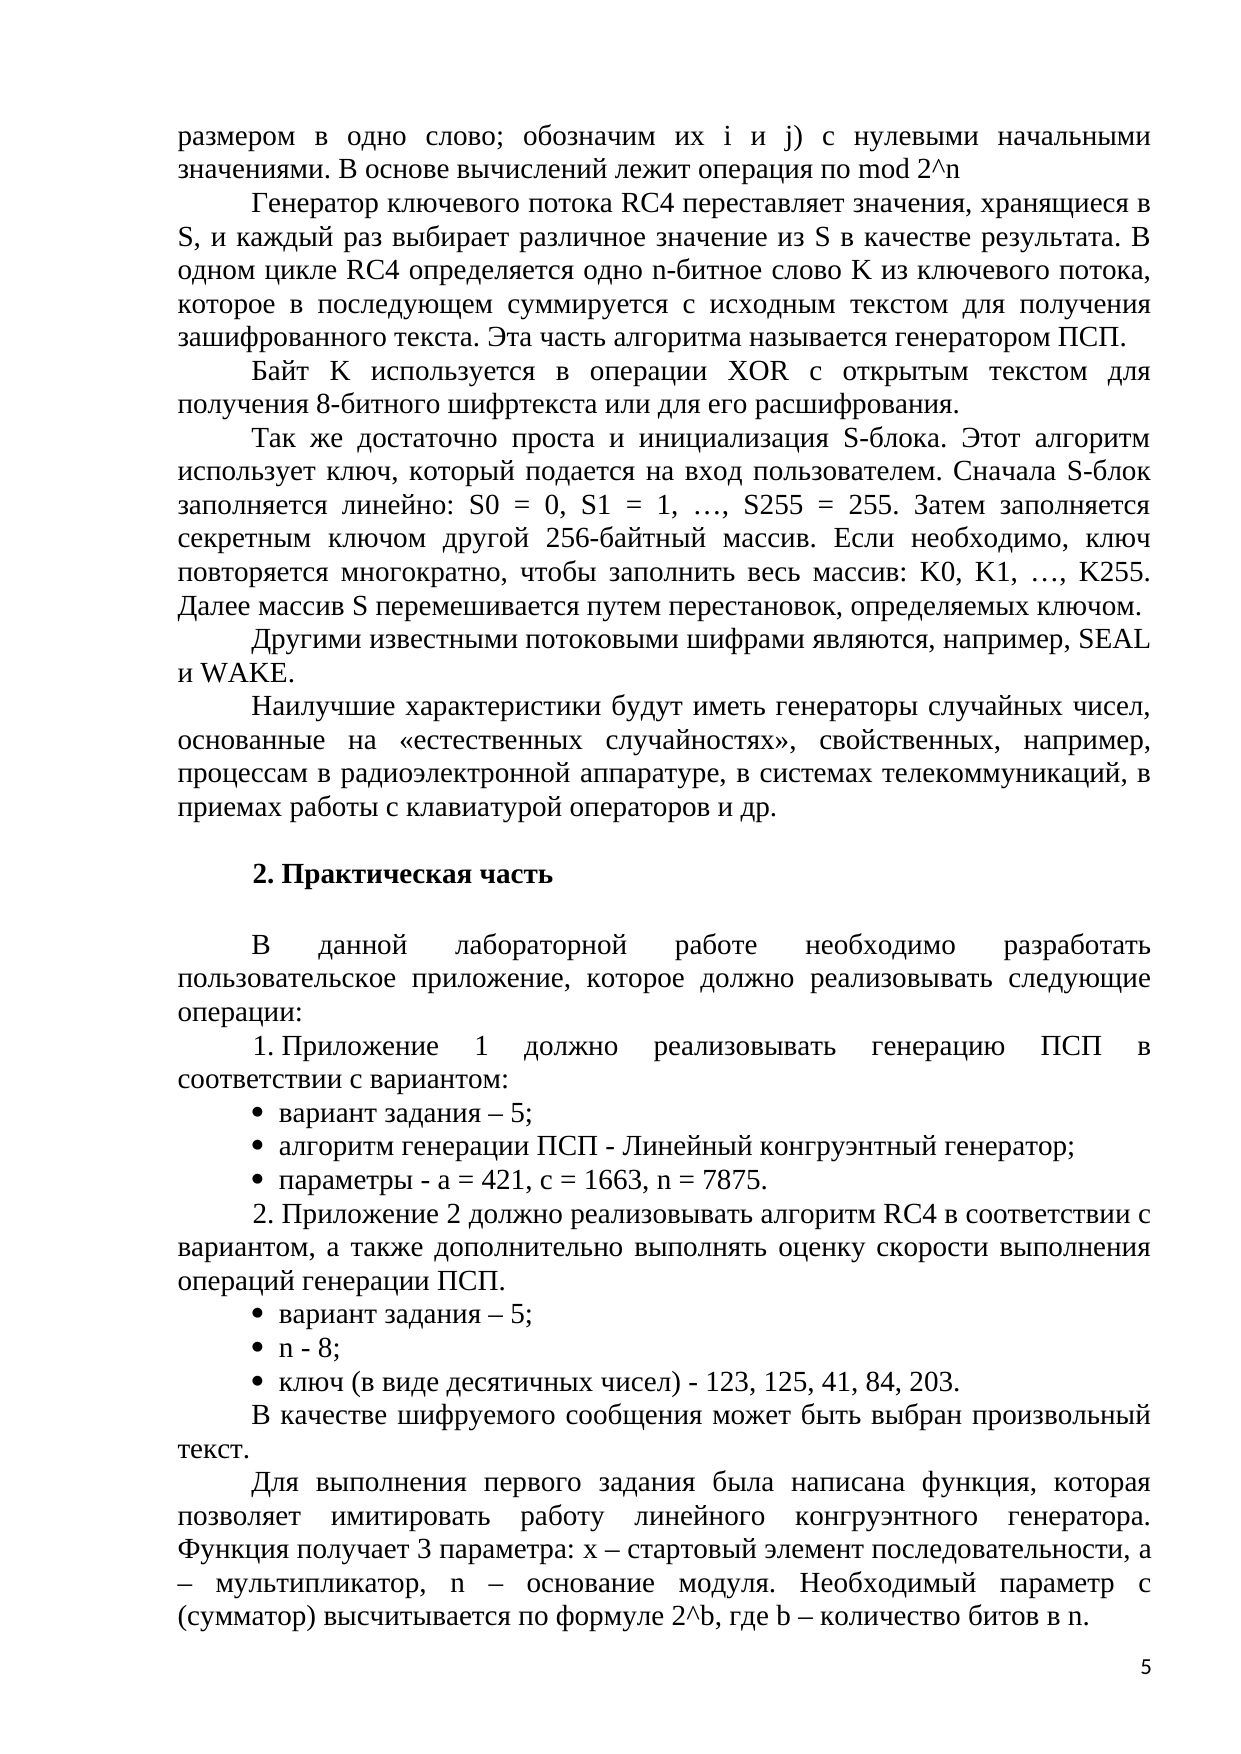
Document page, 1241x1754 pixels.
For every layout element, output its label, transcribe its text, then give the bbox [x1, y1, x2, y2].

text Другими известными потоковыми шифрами являются, например, SEAL и WAKE. [177, 621, 1152, 688]
list вариант задания – 5; [177, 1095, 1152, 1128]
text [177, 118, 1152, 185]
text Генератор ключевого потока RC4 переставляет значения, хранящиеся в S, и каждый раз выбирает различное значение из S в качестве результата. В одном цикле RC4 определяется одно n-битное слово K из ключевого потока, которое в последующем суммируется с исходным текстом для получения зашифрованного текста. Эта часть алгоритма называется генератором ПСП. [177, 185, 1152, 353]
list n - 8; [177, 1330, 1152, 1364]
list Приложение 1 должно реализовывать генерацию ПСП в соответствии с вариантом: [177, 1028, 1152, 1095]
list алгоритм генерации ПСП - Линейный конгруэнтный генератор; [177, 1128, 1152, 1162]
text В качестве шифруемого сообщения может быть выбран произвольный текст. [177, 1397, 1152, 1464]
list параметры - а = 421, с = 1663, n = 7875. [177, 1162, 1152, 1196]
text Наилучшие характеристики будут иметь генераторы случайных чисел, основанные на «естественных случайностях», свойственных, например, процессам в радиоэлектронной аппаратуре, в системах телекоммуникаций, в приемах работы с клавиатурой операторов и др. [177, 688, 1152, 822]
text Так же достаточно проста и инициализация S-блока. Этот алгоритм использует ключ, который подается на вход пользователем. Сначала S-блок заполняется линейно: S0 = 0, S1 = 1, …, S255 = 255. Затем заполняется секретным ключом другой 256-байтный массив. Если необходимо, ключ повторяется многократно, чтобы заполнить весь массив: K0, K1, …, K255. Далее массив S перемешивается путем перестановок, определяемых ключом. [177, 420, 1152, 621]
text Байт K используется в операции XOR с открытым текстом для получения 8-битного шифртекста или для его расшифрования. [177, 353, 1152, 420]
list Приложение 2 должно реализовывать алгоритм RC4 в соответствии с вариантом, а также дополнительно выполнять оценку скорости выполнения операций генерации ПСП. [177, 1196, 1152, 1296]
list Практическая часть [177, 856, 1152, 889]
list вариант задания – 5; [177, 1296, 1152, 1330]
text В данной лабораторной работе необходимо разработать пользовательское приложение, которое должно реализовывать следующие операции: [177, 927, 1152, 1028]
text Для выполнения первого задания была написана функция, которая позволяет имитировать работу линейного конгруэнтного генератора. Функция получает 3 параметра: x – стартовый элемент последовательности, a – мультипликатор, n – основание модуля. Необходимый параметр с (сумматор) высчитывается по формуле 2^b, где b – количество битов в n. [177, 1464, 1152, 1632]
list ключ (в виде десятичных чисел) - 123, 125, 41, 84, 203. [177, 1364, 1152, 1397]
